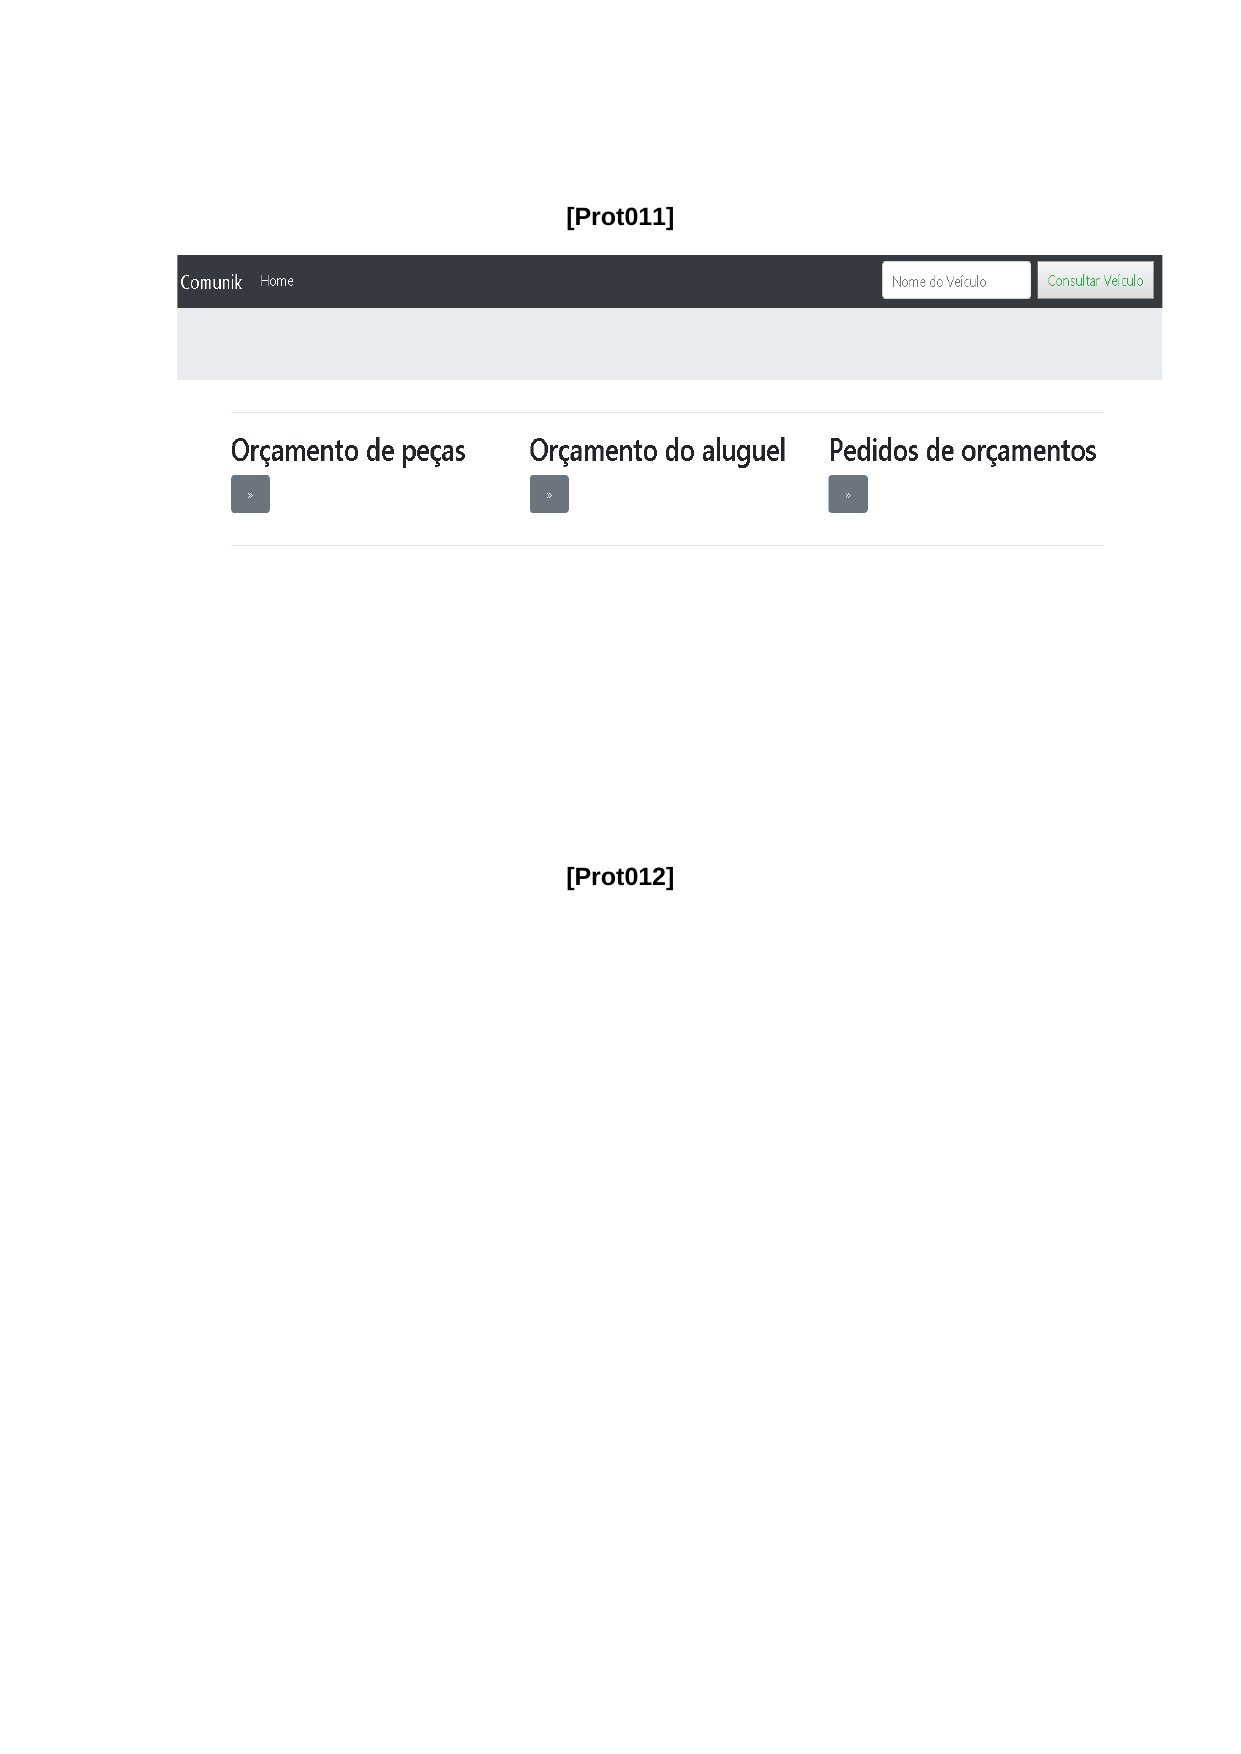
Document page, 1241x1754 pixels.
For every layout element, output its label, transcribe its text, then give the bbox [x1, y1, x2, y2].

text [Prot012] [177, 862, 1063, 891]
picture [177, 255, 1163, 838]
text [Prot011] [177, 201, 1063, 230]
